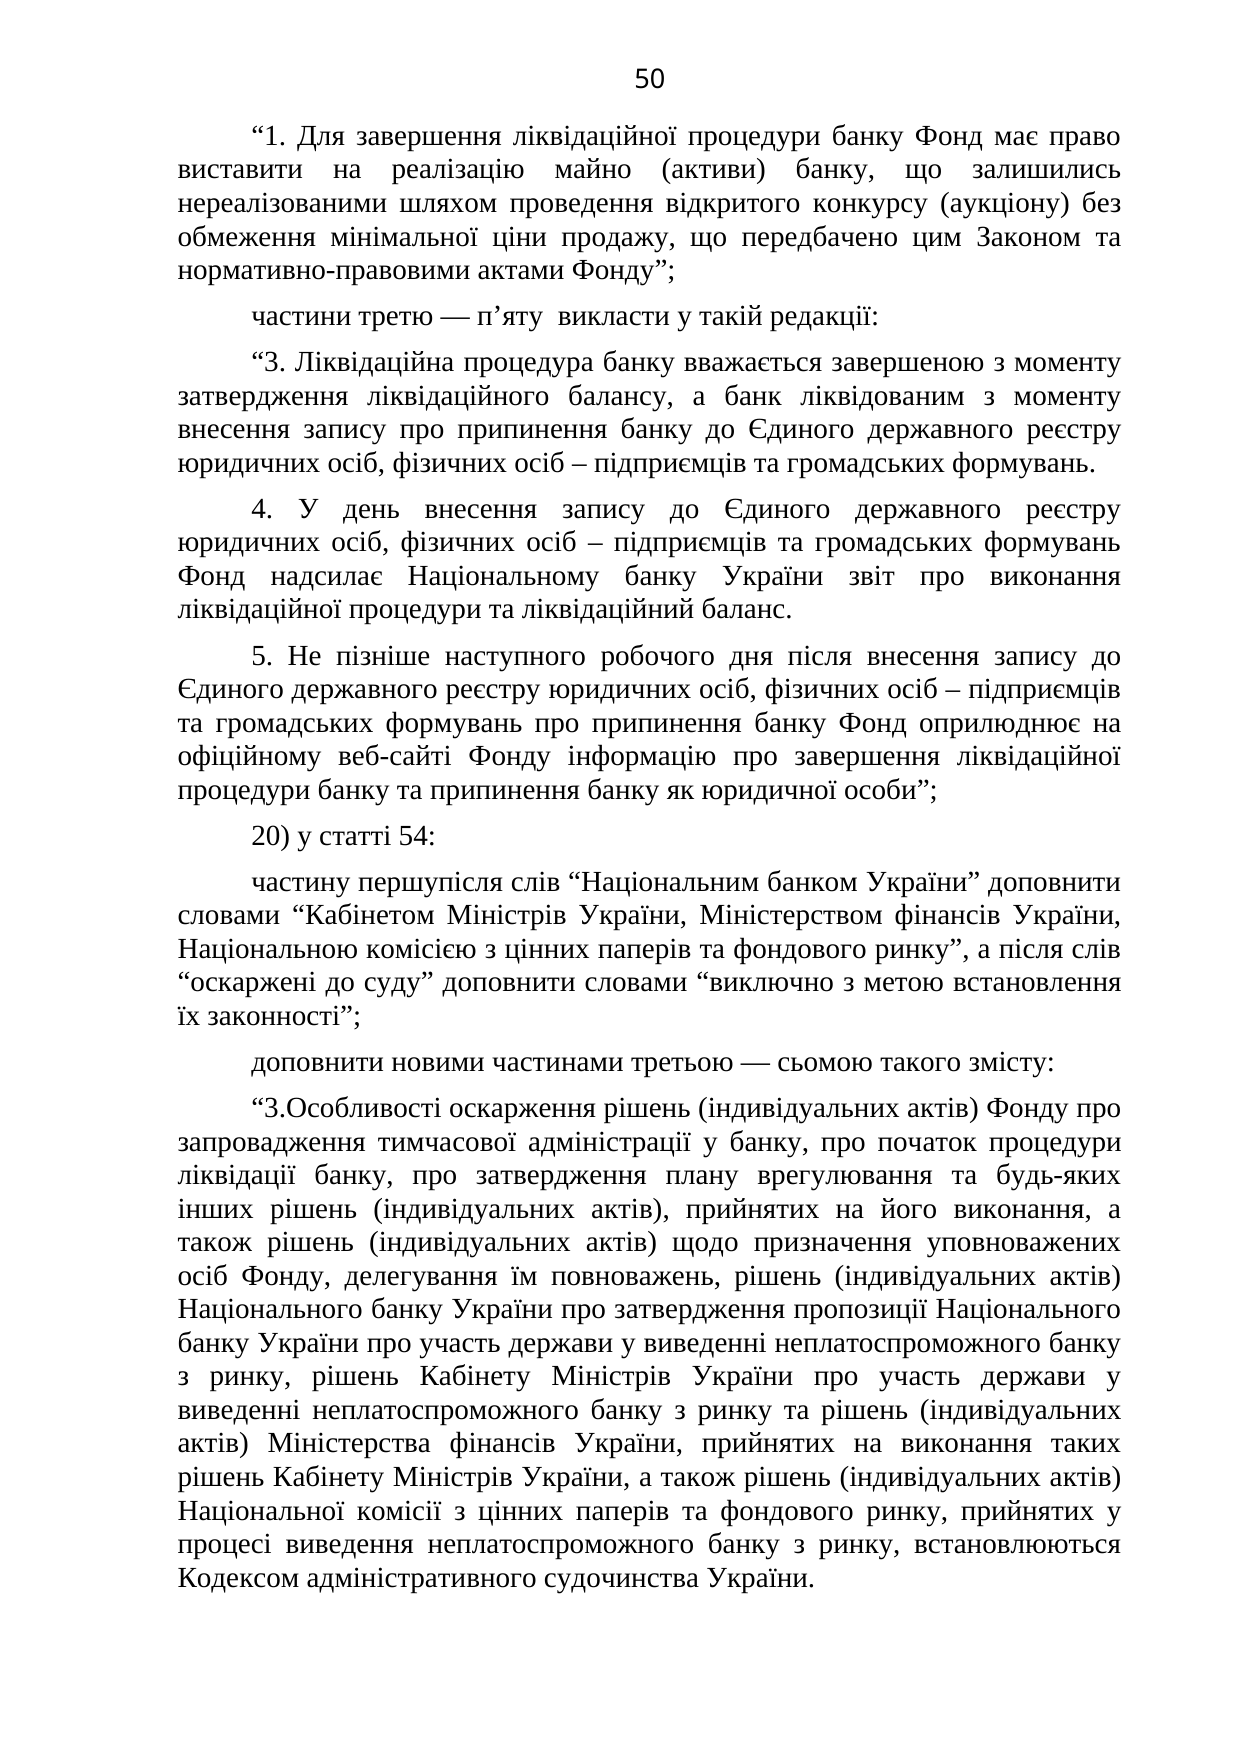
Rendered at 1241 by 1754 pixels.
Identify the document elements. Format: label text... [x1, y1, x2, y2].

text 20) у статті 54: [177, 818, 1122, 851]
text “1. Для завершення ліквідаційної процедури банку Фонд має право виставити на реалізацію майно (активи) банку, що залишились нереалізованими шляхом проведення відкритого конкурсу (аукціону) без обмеження мінімальної ціни продажу, що передбачено цим Законом та нормативно-правовими актами Фонду”; [177, 118, 1122, 286]
text 5. Не пізніше наступного робочого дня після внесення запису до Єдиного державного реєстру юридичних осіб, фізичних осіб – підприємців та громадських формувань про припинення банку Фонд оприлюднює на офіційному веб-сайті Фонду інформацію про завершення ліквідаційної процедури банку та припинення банку як юридичної особи”; [177, 638, 1122, 805]
text частину першупісля слів “Національним банком України” доповнити словами “Кабінетом Міністрів України, Міністерством фінансів України, Національною комісією з цінних паперів та фондового ринку”, а після слів “оскаржені до суду” доповнити словами “виключно з метою встановлення їх законності”; [177, 864, 1122, 1032]
text “3. Ліквідаційна процедура банку вважається завершеною з моменту затвердження ліквідаційного балансу, а банк ліквідованим з моменту внесення запису про припинення банку до Єдиного державного реєстру юридичних осіб, фізичних осіб – підприємців та громадських формувань. [177, 344, 1122, 478]
text частини третю — п’яту викласти у такій редакції: [177, 298, 1122, 332]
text “3.Особливості оскарження рішень (індивідуальних актів) Фонду про запровадження тимчасової адміністрації у банку, про початок процедури ліквідації банку, про затвердження плану врегулювання та будь-яких інших рішень (індивідуальних актів), прийнятих на його виконання, а також рішень (індивідуальних актів) щодо призначення уповноважених осіб Фонду, делегування їм повноважень, рішень (індивідуальних актів) Національного банку України про затвердження пропозиції Національного банку України про участь держави у виведенні неплатоспроможного банку з ринку, рішень Кабінету Міністрів України про участь держави у виведенні неплатоспроможного банку з ринку та рішень (індивідуальних актів) Міністерства фінансів України, прийнятих на виконання таких рішень Кабінету Міністрів України, а також рішень (індивідуальних актів) Національної комісії з цінних паперів та фондового ринку, прийнятих у процесі виведення неплатоспроможного банку з ринку, встановлюються Кодексом адміністративного судочинства України. [177, 1090, 1122, 1593]
text доповнити новими частинами третьою — сьомою такого змісту: [177, 1044, 1122, 1078]
text 4. У день внесення запису до Єдиного державного реєстру юридичних осіб, фізичних осіб – підприємців та громадських формувань Фонд надсилає Національному банку України звіт про виконання ліквідаційної процедури та ліквідаційний баланс. [177, 491, 1122, 625]
